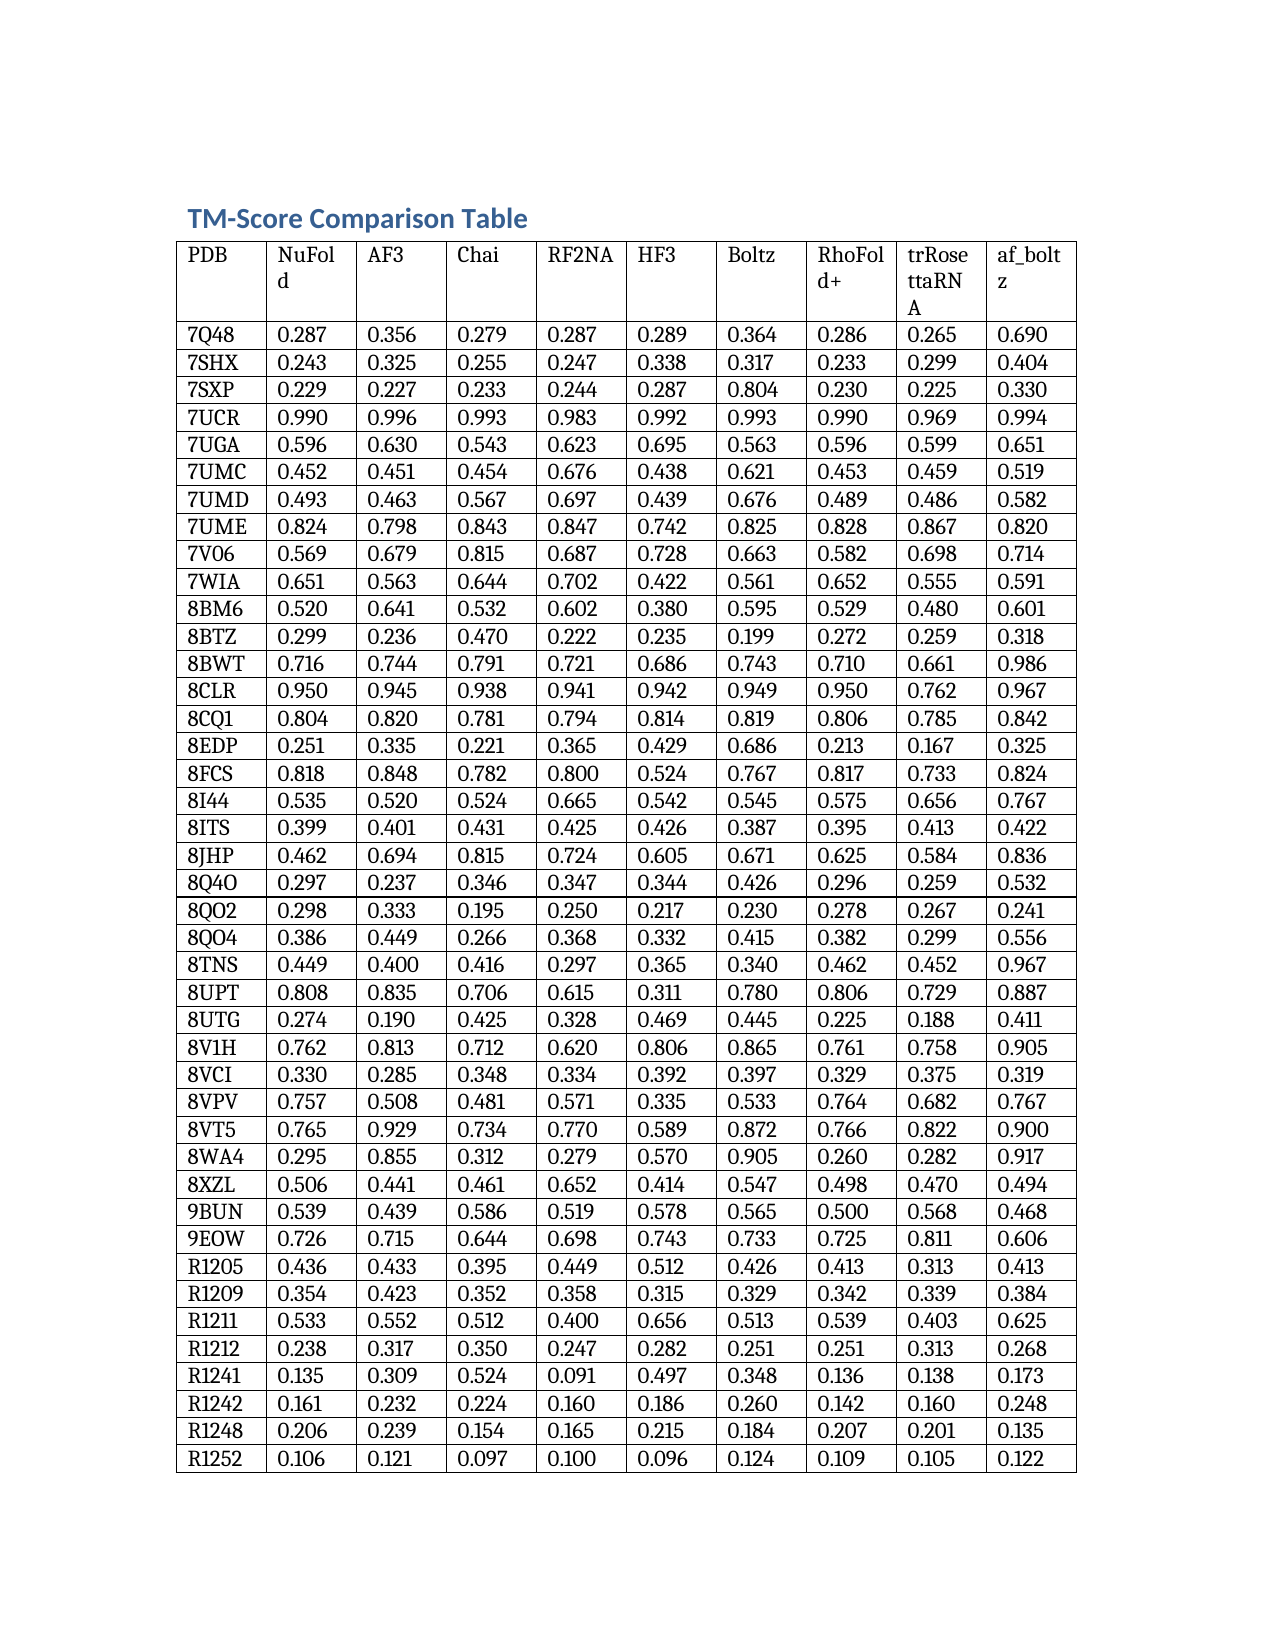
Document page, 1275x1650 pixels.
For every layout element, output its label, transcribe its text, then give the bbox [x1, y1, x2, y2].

table_cell 0.250 [537, 898, 626, 924]
table_cell 0.690 [987, 322, 1076, 348]
table_cell 0.824 [267, 514, 356, 540]
table_cell 0.413 [807, 1254, 896, 1280]
table_cell 8WA4 [177, 1144, 266, 1170]
table_cell 0.413 [897, 815, 986, 842]
table_cell 0.136 [807, 1363, 896, 1389]
table_cell 0.365 [537, 733, 626, 759]
table_cell 0.819 [717, 706, 806, 732]
table_cell 0.620 [537, 1034, 626, 1061]
table_cell 0.929 [357, 1117, 446, 1143]
table_cell 0.352 [447, 1281, 536, 1307]
table_cell 0.161 [267, 1391, 356, 1417]
table_cell 0.468 [987, 1199, 1076, 1225]
table_cell 0.414 [627, 1171, 716, 1198]
table_cell 0.742 [627, 514, 716, 540]
table_cell 0.215 [627, 1418, 716, 1444]
table_cell 0.630 [357, 432, 446, 458]
table_cell 0.278 [807, 898, 896, 924]
table_cell 0.328 [537, 1007, 626, 1033]
table_cell 0.436 [267, 1254, 356, 1280]
table_cell 0.325 [987, 733, 1076, 759]
table_cell 0.815 [447, 843, 536, 869]
table_cell 0.346 [447, 870, 536, 896]
table_cell 0.855 [357, 1144, 446, 1170]
table_cell 0.728 [627, 541, 716, 568]
table_cell 0.508 [357, 1089, 446, 1116]
table_cell 0.663 [717, 541, 806, 568]
table_cell 0.463 [357, 486, 446, 513]
table_cell 0.255 [447, 350, 536, 376]
table_cell 0.993 [717, 404, 806, 431]
table_cell 0.983 [537, 404, 626, 431]
table_cell 0.335 [627, 1089, 716, 1116]
table_cell 0.872 [717, 1117, 806, 1143]
table_cell 0.401 [357, 815, 446, 842]
table_cell 0.282 [627, 1336, 716, 1362]
table_cell 0.494 [987, 1171, 1076, 1198]
table_cell 0.233 [807, 350, 896, 376]
table_cell 0.820 [987, 514, 1076, 540]
table_cell 0.757 [267, 1089, 356, 1116]
table_cell 0.413 [987, 1254, 1076, 1280]
table_cell 0.380 [627, 596, 716, 622]
table_cell 0.426 [627, 815, 716, 842]
table_cell 0.493 [267, 486, 356, 513]
table_cell 0.652 [537, 1171, 626, 1198]
table_cell 0.165 [537, 1418, 626, 1444]
table_cell 0.563 [717, 432, 806, 458]
table_cell 9EOW [177, 1226, 266, 1252]
table_cell 0.770 [537, 1117, 626, 1143]
table_cell 0.625 [987, 1308, 1076, 1335]
table_cell 0.386 [267, 925, 356, 951]
table_cell 0.535 [267, 788, 356, 814]
table_cell 0.358 [537, 1281, 626, 1307]
table_cell 7WIA [177, 569, 266, 595]
table_cell 0.287 [267, 322, 356, 348]
table_cell 0.344 [627, 870, 716, 896]
table_cell 0.091 [537, 1363, 626, 1389]
table_cell 0.764 [807, 1089, 896, 1116]
table_cell 0.656 [897, 788, 986, 814]
table_cell 0.375 [897, 1062, 986, 1088]
table_cell 0.806 [627, 1034, 716, 1061]
table_cell 0.568 [897, 1199, 986, 1225]
table_cell 0.122 [987, 1445, 1076, 1472]
table_cell 0.334 [537, 1062, 626, 1088]
table_cell 0.679 [357, 541, 446, 568]
table_cell 0.967 [987, 952, 1076, 978]
table_header HF3 [627, 242, 716, 321]
table_cell 0.714 [987, 541, 1076, 568]
table_cell 0.575 [807, 788, 896, 814]
table_cell 0.798 [357, 514, 446, 540]
table_cell 0.785 [897, 706, 986, 732]
table_cell 0.265 [897, 322, 986, 348]
table_cell 0.761 [807, 1034, 896, 1061]
table_cell 0.439 [357, 1199, 446, 1225]
table_cell 0.439 [627, 486, 716, 513]
table_cell 0.686 [627, 651, 716, 677]
table_cell 0.195 [447, 898, 536, 924]
table_cell 0.299 [897, 925, 986, 951]
table_cell 7SHX [177, 350, 266, 376]
table_cell 0.338 [627, 350, 716, 376]
table_cell 0.285 [357, 1062, 446, 1088]
table_cell 0.282 [897, 1144, 986, 1170]
table_cell 0.625 [807, 843, 896, 869]
table_cell 0.339 [897, 1281, 986, 1307]
table_cell 0.289 [627, 322, 716, 348]
table_cell 0.644 [447, 569, 536, 595]
table_cell 8FCS [177, 760, 266, 787]
table_cell 0.135 [987, 1418, 1076, 1444]
table_cell 0.552 [357, 1308, 446, 1335]
table_cell 0.762 [267, 1034, 356, 1061]
table_cell R1248 [177, 1418, 266, 1444]
table_cell 0.311 [627, 980, 716, 1006]
table_cell 0.542 [627, 788, 716, 814]
table_cell 0.905 [717, 1144, 806, 1170]
table_cell 0.267 [897, 898, 986, 924]
table_cell 0.236 [357, 624, 446, 650]
table_cell 0.794 [537, 706, 626, 732]
table_cell 0.545 [717, 788, 806, 814]
table_header trRosettaRNA [897, 242, 986, 321]
table_cell 0.513 [717, 1308, 806, 1335]
table_cell 0.743 [627, 1226, 716, 1252]
table_cell 0.825 [717, 514, 806, 540]
table_cell 0.539 [807, 1308, 896, 1335]
table_cell 0.387 [717, 815, 806, 842]
table_cell 0.332 [627, 925, 716, 951]
table_cell 0.818 [267, 760, 356, 787]
table_cell 0.279 [537, 1144, 626, 1170]
table_cell 0.676 [537, 459, 626, 485]
table_cell 0.330 [267, 1062, 356, 1088]
table_cell 0.449 [267, 952, 356, 978]
table_cell 0.451 [357, 459, 446, 485]
table_cell 7UGA [177, 432, 266, 458]
table_cell 0.213 [807, 733, 896, 759]
table_cell 0.602 [537, 596, 626, 622]
table_cell 0.470 [447, 624, 536, 650]
table_cell 0.582 [987, 486, 1076, 513]
table_cell 0.298 [267, 898, 356, 924]
table_cell 0.563 [357, 569, 446, 595]
table_cell 0.706 [447, 980, 536, 1006]
table_cell R1209 [177, 1281, 266, 1307]
table_cell 0.865 [717, 1034, 806, 1061]
table_cell 0.512 [627, 1254, 716, 1280]
table_cell 0.403 [897, 1308, 986, 1335]
table_cell 0.296 [807, 870, 896, 896]
table_cell 8QO4 [177, 925, 266, 951]
table_cell 0.452 [897, 952, 986, 978]
table_cell 0.416 [447, 952, 536, 978]
table_cell 0.317 [717, 350, 806, 376]
table_cell 0.814 [627, 706, 716, 732]
table_cell 0.392 [627, 1062, 716, 1088]
table_cell 0.697 [537, 486, 626, 513]
table_cell 0.498 [807, 1171, 896, 1198]
table_cell 0.238 [267, 1336, 356, 1362]
table_cell 7UMC [177, 459, 266, 485]
table_cell 0.329 [717, 1281, 806, 1307]
table_cell 0.811 [897, 1226, 986, 1252]
table_cell 0.843 [447, 514, 536, 540]
table_cell 0.532 [987, 870, 1076, 896]
table_cell 0.186 [627, 1391, 716, 1417]
table_cell 0.942 [627, 678, 716, 704]
table_cell 0.601 [987, 596, 1076, 622]
table_cell 0.950 [807, 678, 896, 704]
table_cell 0.335 [357, 733, 446, 759]
table_cell 0.686 [717, 733, 806, 759]
table_cell 0.449 [537, 1254, 626, 1280]
table_cell 0.584 [897, 843, 986, 869]
table_cell 0.461 [447, 1171, 536, 1198]
table_cell 0.368 [537, 925, 626, 951]
table_cell 0.260 [717, 1391, 806, 1417]
table_cell 0.317 [357, 1336, 446, 1362]
table_cell 0.762 [897, 678, 986, 704]
table_cell 0.969 [897, 404, 986, 431]
table_cell 0.299 [897, 350, 986, 376]
table_cell 0.425 [537, 815, 626, 842]
table_cell 0.423 [357, 1281, 446, 1307]
table_cell 0.206 [267, 1418, 356, 1444]
table_cell 8QO2 [177, 898, 266, 924]
table_cell 0.342 [807, 1281, 896, 1307]
table_cell 0.729 [897, 980, 986, 1006]
table_cell 0.867 [897, 514, 986, 540]
table_cell 0.224 [447, 1391, 536, 1417]
table_cell 0.743 [717, 651, 806, 677]
table_cell 0.097 [447, 1445, 536, 1472]
subtitle TM-Score Comparison Table [187, 200, 1087, 236]
table_cell 0.445 [717, 1007, 806, 1033]
table_cell 0.835 [357, 980, 446, 1006]
table_cell 0.184 [717, 1418, 806, 1444]
table_cell 0.441 [357, 1171, 446, 1198]
table_cell 0.243 [267, 350, 356, 376]
table_cell 0.319 [987, 1062, 1076, 1088]
table_cell 0.671 [717, 843, 806, 869]
table_cell 0.986 [987, 651, 1076, 677]
table_cell 0.100 [537, 1445, 626, 1472]
table_cell 0.230 [717, 898, 806, 924]
table_header NuFold [267, 242, 356, 321]
table_cell 0.519 [987, 459, 1076, 485]
table_cell 0.724 [537, 843, 626, 869]
table_cell 0.297 [537, 952, 626, 978]
table_cell 0.532 [447, 596, 536, 622]
table_cell 0.725 [807, 1226, 896, 1252]
table_cell 0.967 [987, 678, 1076, 704]
table_cell 0.227 [357, 377, 446, 403]
table_cell 7SXP [177, 377, 266, 403]
table_cell 0.571 [537, 1089, 626, 1116]
table_cell 0.533 [267, 1308, 356, 1335]
table_cell 0.605 [627, 843, 716, 869]
table_cell 0.259 [897, 870, 986, 896]
table_cell 0.996 [357, 404, 446, 431]
table_cell 0.804 [267, 706, 356, 732]
table_cell 0.726 [267, 1226, 356, 1252]
table_cell 0.333 [357, 898, 446, 924]
table_cell 8UPT [177, 980, 266, 1006]
table_cell 0.365 [627, 952, 716, 978]
table_cell 0.173 [987, 1363, 1076, 1389]
table_cell 0.905 [987, 1034, 1076, 1061]
table_cell 0.295 [267, 1144, 356, 1170]
table_cell 0.665 [537, 788, 626, 814]
table_cell 0.251 [267, 733, 356, 759]
table_cell 0.232 [357, 1391, 446, 1417]
table_cell 0.651 [987, 432, 1076, 458]
table_cell 0.561 [717, 569, 806, 595]
table_cell 0.524 [627, 760, 716, 787]
table_cell 0.350 [447, 1336, 536, 1362]
table_cell 0.556 [987, 925, 1076, 951]
table_cell 0.917 [987, 1144, 1076, 1170]
table_cell 0.949 [717, 678, 806, 704]
table_cell 0.582 [807, 541, 896, 568]
table_cell 0.586 [447, 1199, 536, 1225]
table_cell 0.992 [627, 404, 716, 431]
table_cell 0.950 [267, 678, 356, 704]
table_cell 0.506 [267, 1171, 356, 1198]
table_header PDB [177, 242, 266, 321]
table_cell 0.199 [717, 624, 806, 650]
table_header RF2NA [537, 242, 626, 321]
table_cell 0.384 [987, 1281, 1076, 1307]
table_cell 0.806 [807, 706, 896, 732]
table_cell 8BWT [177, 651, 266, 677]
table_cell 0.201 [897, 1418, 986, 1444]
table_cell 0.299 [267, 624, 356, 650]
table_header AF3 [357, 242, 446, 321]
table_cell 0.887 [987, 980, 1076, 1006]
table_cell 8VPV [177, 1089, 266, 1116]
table_cell 8EDP [177, 733, 266, 759]
table_cell 8XZL [177, 1171, 266, 1198]
table_cell 0.990 [807, 404, 896, 431]
table_cell 0.109 [807, 1445, 896, 1472]
table_cell 0.364 [717, 322, 806, 348]
table_cell 7Q48 [177, 322, 266, 348]
table_cell 0.570 [627, 1144, 716, 1170]
table_cell 0.994 [987, 404, 1076, 431]
table_cell 0.687 [537, 541, 626, 568]
table_cell 0.382 [807, 925, 896, 951]
table_cell 0.599 [897, 432, 986, 458]
table_cell 0.433 [357, 1254, 446, 1280]
table_cell 0.565 [717, 1199, 806, 1225]
table_cell 0.142 [807, 1391, 896, 1417]
table_cell 0.207 [807, 1418, 896, 1444]
table_cell 0.990 [267, 404, 356, 431]
table_cell 7UMD [177, 486, 266, 513]
table_cell 0.449 [357, 925, 446, 951]
table_cell 0.438 [627, 459, 716, 485]
table_cell 0.266 [447, 925, 536, 951]
table_cell 0.595 [717, 596, 806, 622]
table_cell R1212 [177, 1336, 266, 1362]
table_cell 0.318 [987, 624, 1076, 650]
table_cell 0.767 [987, 788, 1076, 814]
table_cell 0.682 [897, 1089, 986, 1116]
table_cell 0.247 [537, 1336, 626, 1362]
table_cell 8ITS [177, 815, 266, 842]
table_cell 0.470 [897, 1171, 986, 1198]
table_cell 7V06 [177, 541, 266, 568]
table_cell R1252 [177, 1445, 266, 1472]
table_cell 0.124 [717, 1445, 806, 1472]
table_cell 0.138 [897, 1363, 986, 1389]
table_cell 8VT5 [177, 1117, 266, 1143]
table_cell 0.543 [447, 432, 536, 458]
table_cell 0.758 [897, 1034, 986, 1061]
table_cell 0.154 [447, 1418, 536, 1444]
table_cell 0.694 [357, 843, 446, 869]
table_cell 0.462 [267, 843, 356, 869]
table_cell 0.824 [987, 760, 1076, 787]
table_cell 0.836 [987, 843, 1076, 869]
table_cell 0.716 [267, 651, 356, 677]
table_cell 0.941 [537, 678, 626, 704]
table_cell 0.524 [447, 1363, 536, 1389]
table_cell 0.096 [627, 1445, 716, 1472]
table_cell 0.555 [897, 569, 986, 595]
table_cell 0.780 [717, 980, 806, 1006]
table_cell 0.765 [267, 1117, 356, 1143]
table_cell 0.135 [267, 1363, 356, 1389]
table_cell 0.105 [897, 1445, 986, 1472]
table_cell 9BUN [177, 1199, 266, 1225]
table_cell 0.486 [897, 486, 986, 513]
table_cell 0.454 [447, 459, 536, 485]
table_cell 0.395 [807, 815, 896, 842]
table_cell 0.815 [447, 541, 536, 568]
table_cell 0.422 [987, 815, 1076, 842]
table_cell R1211 [177, 1308, 266, 1335]
table_cell 0.121 [357, 1445, 446, 1472]
table_cell 0.400 [537, 1308, 626, 1335]
table_cell 0.519 [537, 1199, 626, 1225]
table_cell 0.698 [897, 541, 986, 568]
table_header Boltz [717, 242, 806, 321]
table_cell 0.993 [447, 404, 536, 431]
table_cell 0.315 [627, 1281, 716, 1307]
table_cell 0.312 [447, 1144, 536, 1170]
table_cell R1242 [177, 1391, 266, 1417]
table_cell 0.426 [717, 870, 806, 896]
table_cell 8JHP [177, 843, 266, 869]
table_cell 0.230 [807, 377, 896, 403]
table_cell 8BTZ [177, 624, 266, 650]
table_cell 0.469 [627, 1007, 716, 1033]
table_cell 0.235 [627, 624, 716, 650]
table_cell 0.325 [357, 350, 446, 376]
table_cell 0.733 [717, 1226, 806, 1252]
table_cell 0.945 [357, 678, 446, 704]
table_cell 0.641 [357, 596, 446, 622]
table_cell 0.596 [807, 432, 896, 458]
table_cell 0.313 [897, 1254, 986, 1280]
table_cell 0.817 [807, 760, 896, 787]
table_cell 0.596 [267, 432, 356, 458]
table_cell 0.425 [447, 1007, 536, 1033]
table_cell 0.539 [267, 1199, 356, 1225]
table_cell 0.623 [537, 432, 626, 458]
table_cell 0.244 [537, 377, 626, 403]
table_cell 8TNS [177, 952, 266, 978]
table_cell 0.520 [267, 596, 356, 622]
table_cell 0.340 [717, 952, 806, 978]
table_cell 0.229 [267, 377, 356, 403]
table_cell 0.715 [357, 1226, 446, 1252]
table_cell 0.347 [537, 870, 626, 896]
table_cell 0.395 [447, 1254, 536, 1280]
table_cell 0.222 [537, 624, 626, 650]
table_cell 0.848 [357, 760, 446, 787]
table_cell 0.733 [897, 760, 986, 787]
table_cell 0.400 [357, 952, 446, 978]
table_cell 0.237 [357, 870, 446, 896]
table_cell 0.354 [267, 1281, 356, 1307]
table_cell 0.348 [717, 1363, 806, 1389]
table_cell 0.225 [807, 1007, 896, 1033]
table_cell 0.480 [897, 596, 986, 622]
table_cell 0.533 [717, 1089, 806, 1116]
table_cell 0.330 [987, 377, 1076, 403]
table_cell 0.621 [717, 459, 806, 485]
table_cell 0.712 [447, 1034, 536, 1061]
table_cell 0.481 [447, 1089, 536, 1116]
table_cell 0.767 [987, 1089, 1076, 1116]
table_cell 0.188 [897, 1007, 986, 1033]
table_cell 8VCI [177, 1062, 266, 1088]
table_cell 0.828 [807, 514, 896, 540]
table_cell 0.309 [357, 1363, 446, 1389]
table_cell 0.497 [627, 1363, 716, 1389]
table_cell 0.274 [267, 1007, 356, 1033]
table_cell 0.702 [537, 569, 626, 595]
table_cell R1241 [177, 1363, 266, 1389]
table_cell 0.190 [357, 1007, 446, 1033]
table_cell 0.651 [267, 569, 356, 595]
table_cell 0.781 [447, 706, 536, 732]
table_cell 0.591 [987, 569, 1076, 595]
table_cell 0.459 [897, 459, 986, 485]
table_cell 0.615 [537, 980, 626, 1006]
table_cell 0.225 [897, 377, 986, 403]
table_cell 0.241 [987, 898, 1076, 924]
table_cell 0.900 [987, 1117, 1076, 1143]
table_cell 0.217 [627, 898, 716, 924]
table_cell 0.676 [717, 486, 806, 513]
table_cell 0.808 [267, 980, 356, 1006]
table_cell 0.644 [447, 1226, 536, 1252]
table_cell 0.239 [357, 1418, 446, 1444]
table_cell 0.397 [717, 1062, 806, 1088]
table_cell 0.404 [987, 350, 1076, 376]
table_cell 0.248 [987, 1391, 1076, 1417]
table_cell 8I44 [177, 788, 266, 814]
table_cell 0.698 [537, 1226, 626, 1252]
table_cell 0.221 [447, 733, 536, 759]
table_cell 0.606 [987, 1226, 1076, 1252]
table_cell 0.734 [447, 1117, 536, 1143]
table_cell 8CQ1 [177, 706, 266, 732]
table_cell 0.452 [267, 459, 356, 485]
table_cell 7UCR [177, 404, 266, 431]
table_cell 0.710 [807, 651, 896, 677]
table_cell 0.661 [897, 651, 986, 677]
table_cell 8CLR [177, 678, 266, 704]
table_cell 0.822 [897, 1117, 986, 1143]
table_cell 0.431 [447, 815, 536, 842]
table_cell 8BM6 [177, 596, 266, 622]
table_cell 0.272 [807, 624, 896, 650]
table_cell 0.287 [537, 322, 626, 348]
table_cell 0.547 [717, 1171, 806, 1198]
table_cell 0.782 [447, 760, 536, 787]
table_cell 0.329 [807, 1062, 896, 1088]
table_cell 0.578 [627, 1199, 716, 1225]
table_cell 0.167 [897, 733, 986, 759]
table_cell 0.820 [357, 706, 446, 732]
table_header RhoFold+ [807, 242, 896, 321]
table_cell 0.500 [807, 1199, 896, 1225]
table_cell 0.313 [897, 1336, 986, 1362]
table_cell 0.429 [627, 733, 716, 759]
table_header af_boltz [987, 242, 1076, 321]
table_cell 0.569 [267, 541, 356, 568]
table_cell 0.259 [897, 624, 986, 650]
table_cell 0.800 [537, 760, 626, 787]
table_cell 0.806 [807, 980, 896, 1006]
table_cell 0.348 [447, 1062, 536, 1088]
table_cell 0.567 [447, 486, 536, 513]
table_cell 0.938 [447, 678, 536, 704]
table_cell 0.767 [717, 760, 806, 787]
table_cell 0.721 [537, 651, 626, 677]
table_cell 0.297 [267, 870, 356, 896]
table_cell 0.652 [807, 569, 896, 595]
table_cell 0.106 [267, 1445, 356, 1472]
table_cell 0.462 [807, 952, 896, 978]
table_cell 0.744 [357, 651, 446, 677]
table_cell 0.842 [987, 706, 1076, 732]
table_cell 0.260 [807, 1144, 896, 1170]
table_cell 0.268 [987, 1336, 1076, 1362]
table_cell 0.529 [807, 596, 896, 622]
table_cell 7UME [177, 514, 266, 540]
table_cell 0.251 [807, 1336, 896, 1362]
table_cell 0.589 [627, 1117, 716, 1143]
table_cell 0.415 [717, 925, 806, 951]
table_cell 0.695 [627, 432, 716, 458]
table_cell 0.791 [447, 651, 536, 677]
table_cell 0.656 [627, 1308, 716, 1335]
table_cell 0.453 [807, 459, 896, 485]
table_cell 0.287 [627, 377, 716, 403]
table_cell 0.422 [627, 569, 716, 595]
table_cell 0.847 [537, 514, 626, 540]
table_header Chai [447, 242, 536, 321]
table_cell 0.520 [357, 788, 446, 814]
table_cell 8V1H [177, 1034, 266, 1061]
table_cell 0.411 [987, 1007, 1076, 1033]
table_cell 0.524 [447, 788, 536, 814]
table_cell 0.356 [357, 322, 446, 348]
table_cell R1205 [177, 1254, 266, 1280]
table_cell 0.399 [267, 815, 356, 842]
table_cell 0.160 [897, 1391, 986, 1417]
table_cell 0.233 [447, 377, 536, 403]
table_cell 0.766 [807, 1117, 896, 1143]
table_cell 8Q4O [177, 870, 266, 896]
table_cell 8UTG [177, 1007, 266, 1033]
table_cell 0.279 [447, 322, 536, 348]
table_cell 0.426 [717, 1254, 806, 1280]
table_cell 0.160 [537, 1391, 626, 1417]
table_cell 0.512 [447, 1308, 536, 1335]
table_cell 0.804 [717, 377, 806, 403]
table_cell 0.489 [807, 486, 896, 513]
table_cell 0.247 [537, 350, 626, 376]
table_cell 0.251 [717, 1336, 806, 1362]
table_cell 0.813 [357, 1034, 446, 1061]
table_cell 0.286 [807, 322, 896, 348]
